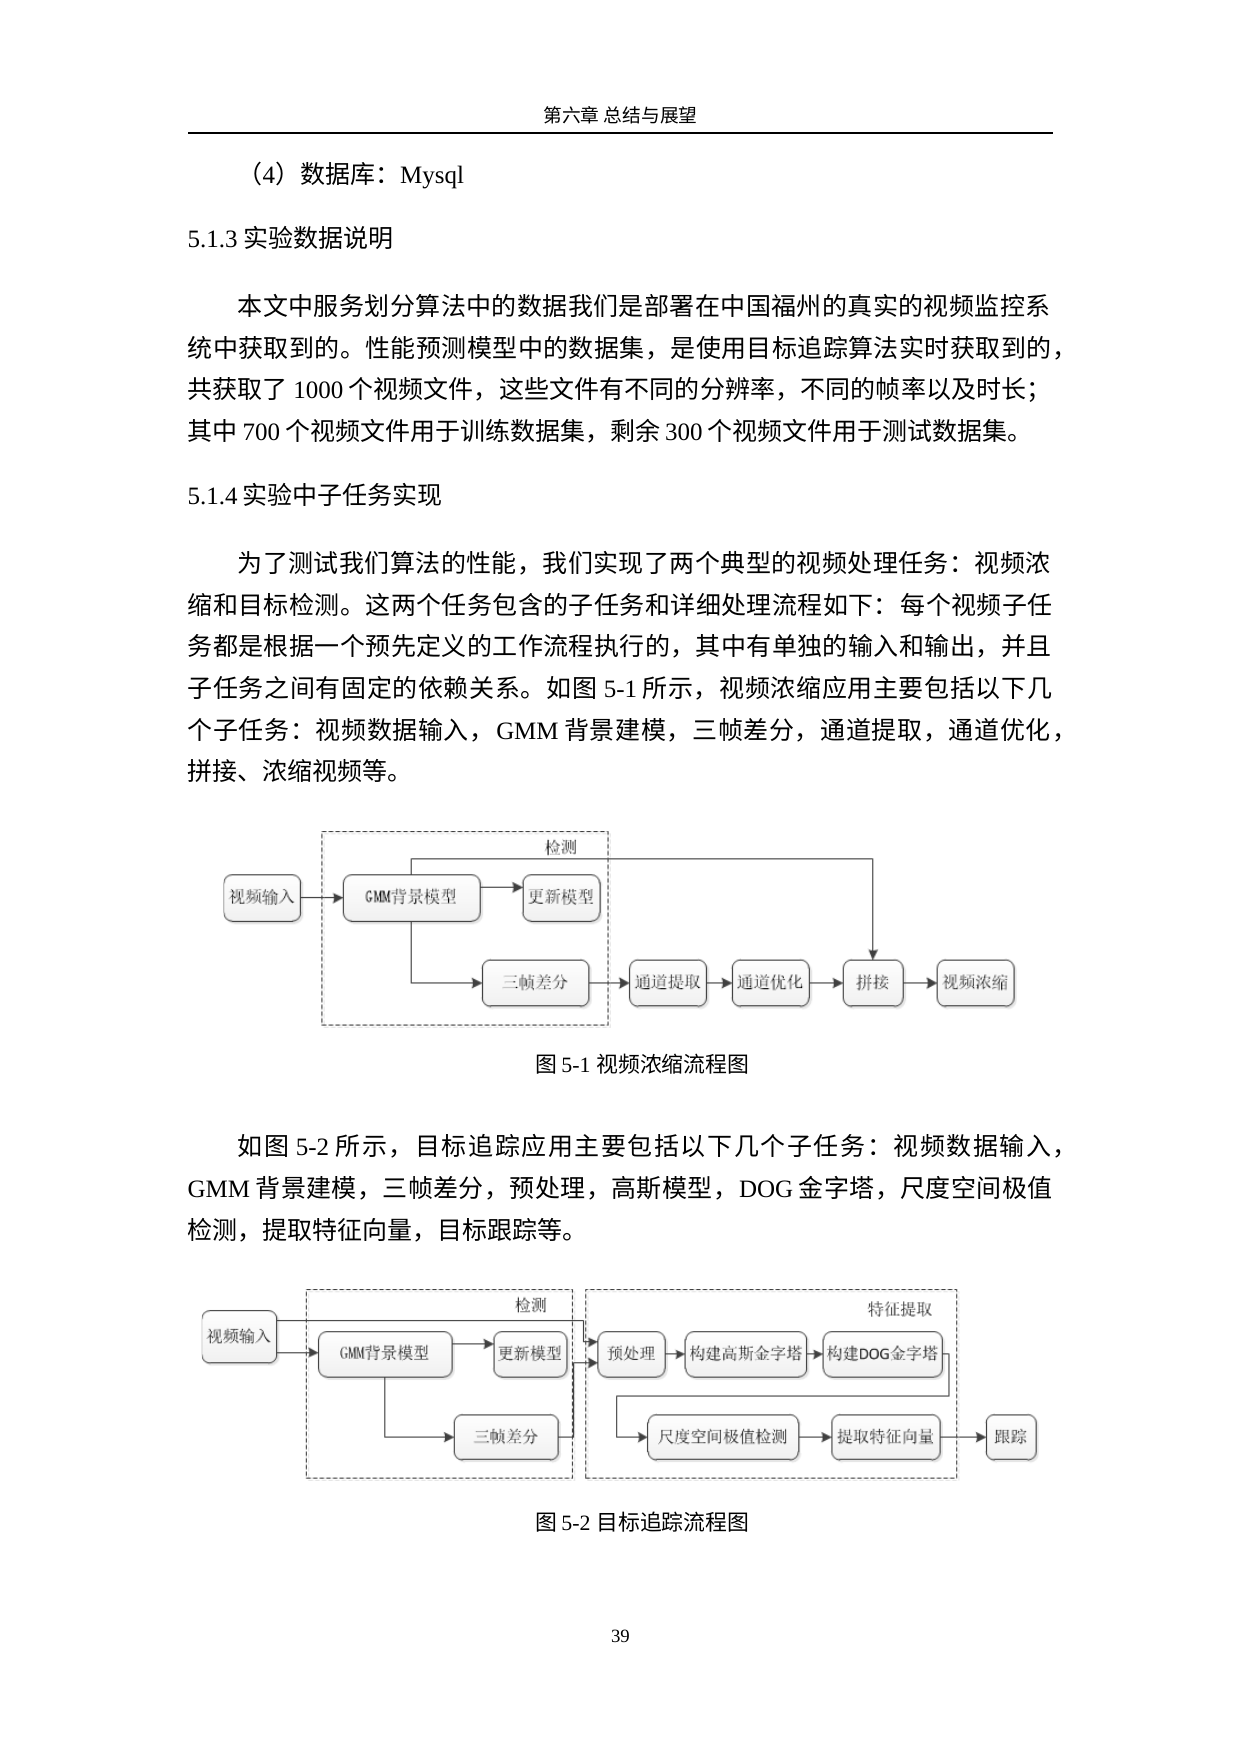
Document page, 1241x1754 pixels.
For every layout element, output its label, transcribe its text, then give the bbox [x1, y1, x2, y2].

text 图5-2 目标追踪流程图 [187, 1497, 1053, 1539]
text 为了测试我们算法的性能，我们实现了两个典型的视频处理任务：视频浓缩和目标检测。这两个任务包含的子任务和详细处理流程如下：每个视频子任务都是根据一个预先定义的工作流程执行的，其中有单独的输入和输出，并且子任务之间有固定的依赖关系。如图5-1所示，视频浓缩应用主要包括以下几个子任务：视频数据输入，GMM背景建模，三帧差分，通道提取，通道优化，拼接、浓缩视频等。 [187, 539, 1053, 789]
picture [223, 831, 1017, 1028]
text （4）数据库：Mysql [187, 150, 1053, 192]
subtitle 5.1.3 实验数据说明 [187, 219, 1053, 255]
text 本文中服务划分算法中的数据我们是部署在中国福州的真实的视频监控系统中获取到的。性能预测模型中的数据集，是使用目标追踪算法实时获取到的，共获取了1000个视频文件，这些文件有不同的分辨率，不同的帧率以及时长；其中700个视频文件用于训练数据集，剩余300个视频文件用于测试数据集。 [187, 282, 1053, 449]
text 如图5-2所示，目标追踪应用主要包括以下几个子任务：视频数据输入，GMM背景建模，三帧差分，预处理，高斯模型，DOG金字塔，尺度空间极值检测，提取特征向量，目标跟踪等。 [187, 1122, 1053, 1247]
text 图5-1 视频浓缩流程图 [187, 1039, 1053, 1081]
picture [201, 1289, 1039, 1481]
subtitle 5.1.4实验中子任务实现 [187, 476, 1053, 512]
